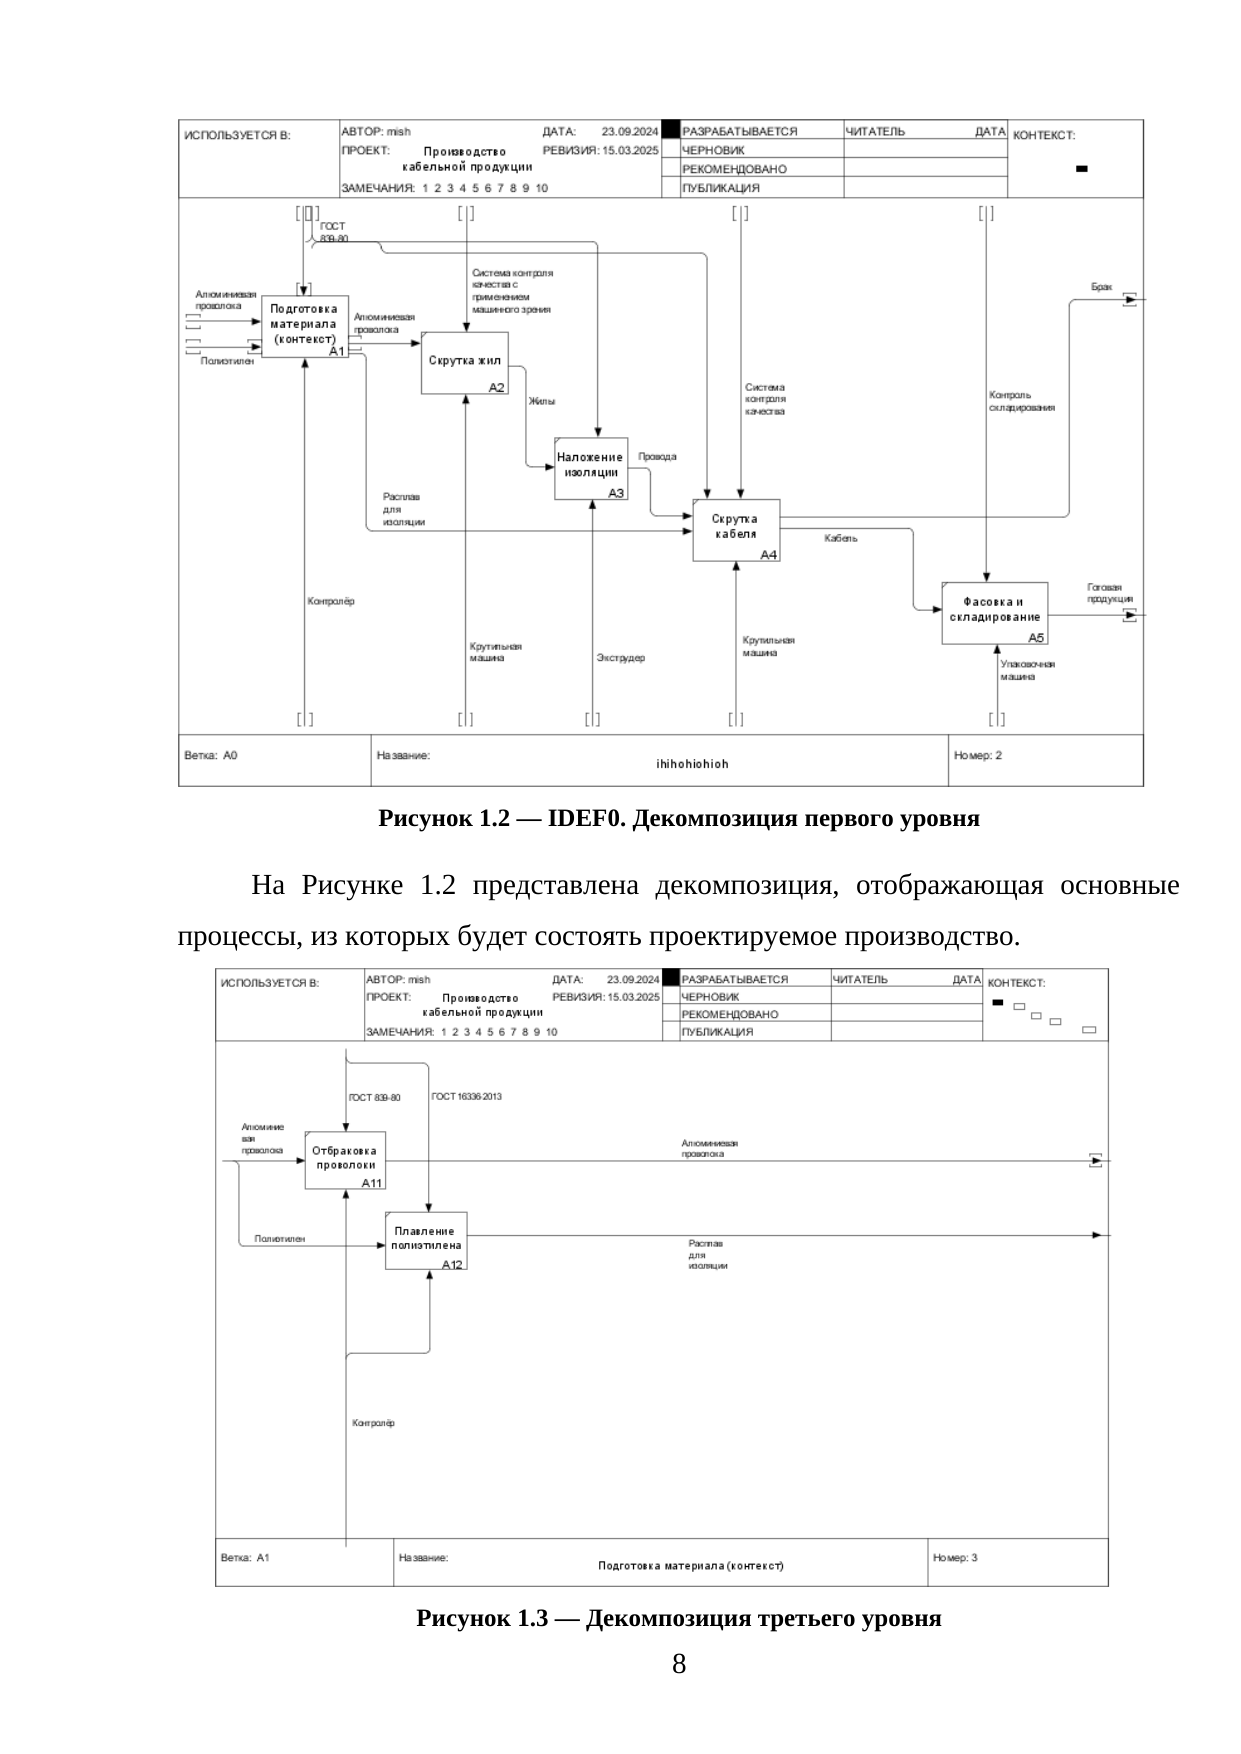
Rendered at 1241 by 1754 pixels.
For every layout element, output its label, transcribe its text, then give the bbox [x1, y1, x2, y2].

picture [214, 967, 1144, 1587]
text Рисунок 1.3 — Декомпозиция третьего уровня [177, 1603, 1181, 1632]
text Рисунок 1.2 — IDEF0. Декомпозиция первого уровня [177, 803, 1181, 832]
text На Рисунке 1.2 представлена декомпозиция, отображающая основные процессы, из которых будет состоять проектируемое производство. [177, 867, 1181, 951]
picture [177, 118, 1182, 787]
